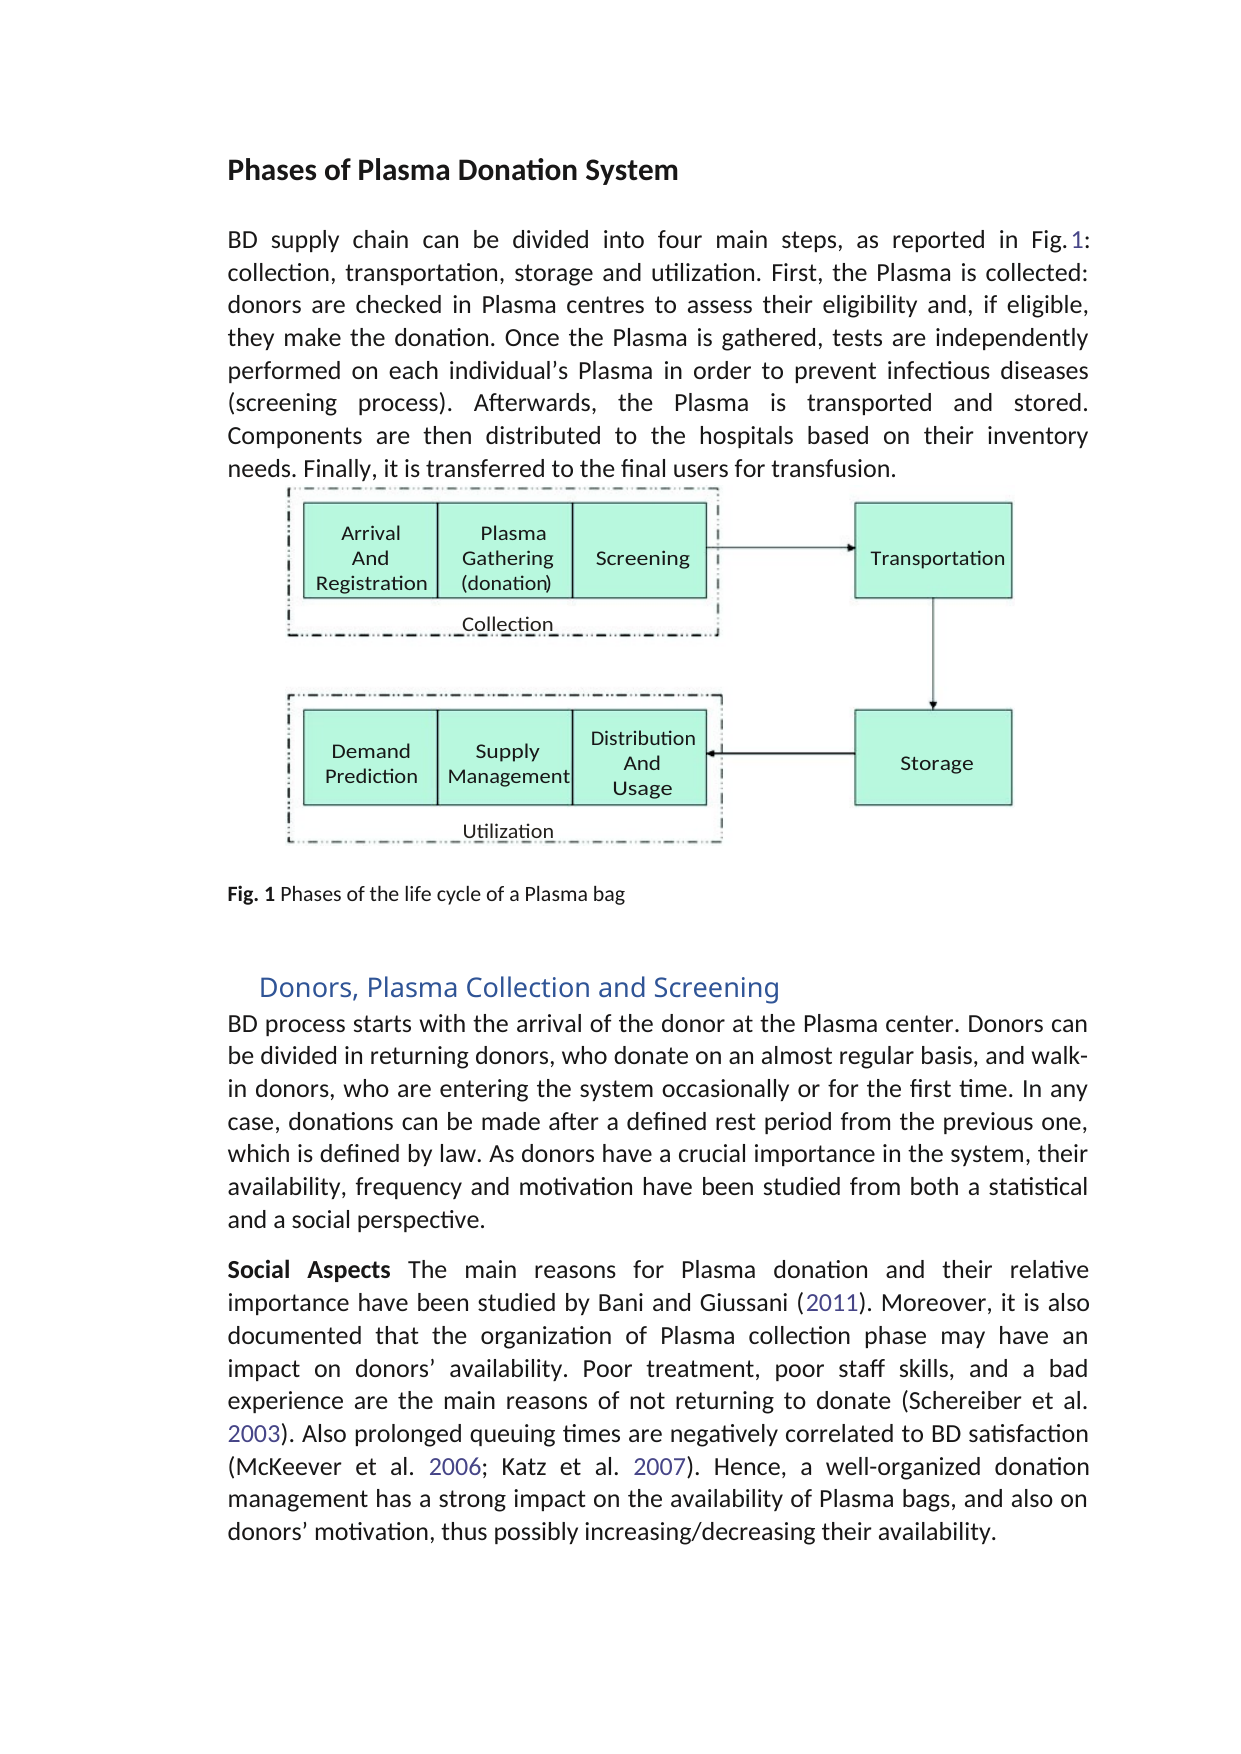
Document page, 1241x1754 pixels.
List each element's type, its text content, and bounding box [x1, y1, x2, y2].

text Fig. 1 Phases of the life cycle of a Plasma bag [227, 880, 1090, 906]
picture [285, 485, 1015, 846]
subtitle Phases of Plasma Donation System [227, 150, 1089, 188]
subtitle Donors, Plasma Collection and Screening [228, 969, 1089, 1006]
text BD supply chain can be divided into four main steps, as reported in Fig.1: collection, transportation, storage and utilization. First, the Plasma is collected: donors are checked in Plasma centres to assess their eligibility and, if eligible, they make the donation. Once the Plasma is gathered, tests are independently performed on each individual’s Plasma in order to prevent infectious diseases (screening process). Afterwards, the Plasma is transported and stored. Components are then distributed to the hospitals based on their inventory needs. Finally, it is transferred to the final users for transfusion. [227, 223, 1091, 484]
text Social Aspects The main reasons for Plasma donation and their relative importance have been studied by Bani and Giussani (2011). Moreover, it is also documented that the organization of Plasma collection phase may have an impact on donors’ availability. Poor treatment, poor staff skills, and a bad experience are the main reasons of not returning to donate (Schereiber et al. 2003). Also prolonged queuing times are negatively correlated to BD satisfaction (McKeever et al. 2006; Katz et al. 2007). Hence, a well-organized donation management has a strong impact on the availability of Plasma bags, and also on donors’ motivation, thus possibly increasing/decreasing their availability. [227, 1253, 1091, 1547]
text BD process starts with the arrival of the donor at the Plasma center. Donors can be divided in returning donors, who donate on an almost regular basis, and walk-in donors, who are entering the system occasionally or for the first time. In any case, donations can be made after a defined rest period from the previous one, which is defined by law. As donors have a crucial importance in the system, their availability, frequency and motivation have been studied from both a statistical and a social perspective. [227, 1007, 1091, 1235]
